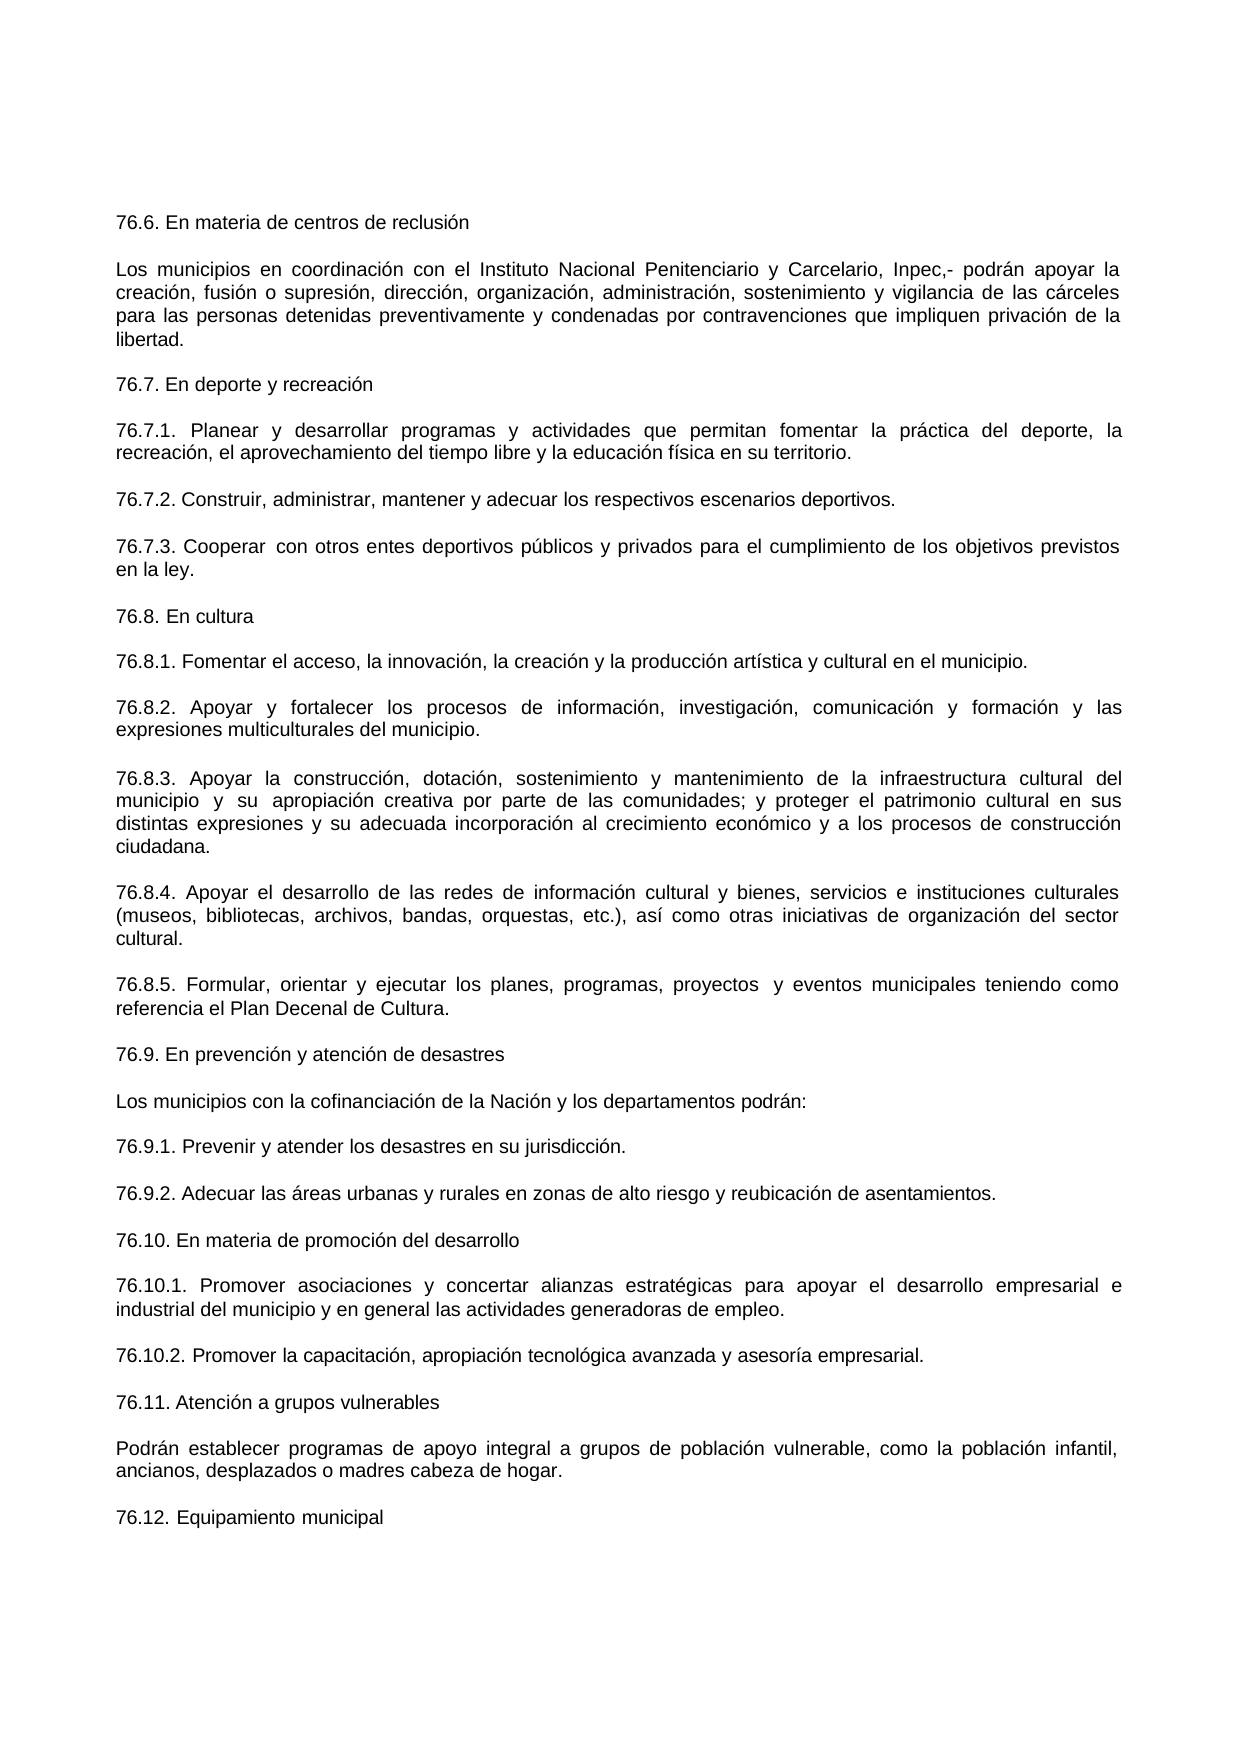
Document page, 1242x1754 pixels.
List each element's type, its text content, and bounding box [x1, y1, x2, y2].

list En materia de promoción del desarrollo [116, 1229, 1135, 1252]
text Los municipios en coordinación con el Instituto Nacional Penitenciario y Carcelario, Inpec,- podrán apoyar la creación, fusión o supresión, dirección, organización, administración, sostenimiento y vigilancia de las cárceles para las personas detenidas preventivamente y condenadas por contravenciones que impliquen privación de la libertad. [116, 257, 1122, 350]
list Apoyar el desarrollo de las redes de información cultural y bienes, servicios e instituciones culturales (museos, bibliotecas, archivos, bandas, orquestas, etc.), así como otras iniciativas de organización del sector cultural. [116, 881, 1121, 949]
list En prevención y atención de desastres [116, 1043, 1135, 1066]
list Promover asociaciones y concertar alianzas estratégicas para apoyar el desarrollo empresarial e industrial del municipio y en general las actividades generadoras de empleo. [116, 1274, 1124, 1320]
list Apoyar y fortalecer los procesos de información, investigación, comunicación y formación y las expresiones multiculturales del municipio. [116, 697, 1124, 741]
list En materia de centros de reclusión [116, 211, 1135, 233]
list Cooperar con otros entes deportivos públicos y privados para el cumplimiento de los objetivos previstos en la ley. [116, 534, 1121, 581]
list En cultura [116, 604, 1135, 627]
list Apoyar la construcción, dotación, sostenimiento y mantenimiento de la infraestructura cultural del municipio y su apropiación creativa por parte de las comunidades; y proteger el patrimonio cultural en sus distintas expresiones y su adecuada incorporación al crecimiento económico y a los procesos de construcción ciudadana. [116, 767, 1124, 857]
list Prevenir y atender los desastres en su jurisdicción. [116, 1135, 1135, 1158]
list En deporte y recreación [116, 373, 1135, 395]
list Atención a grupos vulnerables [116, 1391, 1135, 1414]
list Planear y desarrollar programas y actividades que permitan fomentar la práctica del deporte, la recreación, el aprovechamiento del tiempo libre y la educación física en su territorio. [116, 420, 1124, 463]
list Equipamiento municipal [116, 1506, 1135, 1529]
list Formular, orientar y ejecutar los planes, programas, proyectos y eventos municipales teniendo como referencia el Plan Decenal de Cultura. [116, 973, 1119, 1019]
list Adecuar las áreas urbanas y rurales en zonas de alto riesgo y reubicación de asentamientos. [116, 1182, 1135, 1205]
list Promover la capacitación, apropiación tecnológica avanzada y asesoría empresarial. [116, 1344, 1135, 1367]
list Construir, administrar, mantener y adecuar los respectivos escenarios deportivos. [116, 488, 1135, 510]
text Podrán establecer programas de apoyo integral a grupos de población vulnerable, como la población infantil, ancianos, desplazados o madres cabeza de hogar. [116, 1438, 1120, 1482]
list Fomentar el acceso, la innovación, la creación y la producción artística y cultural en el municipio. [116, 650, 1135, 672]
text Los municipios con la cofinanciación de la Nación y los departamentos podrán: [116, 1090, 1135, 1113]
